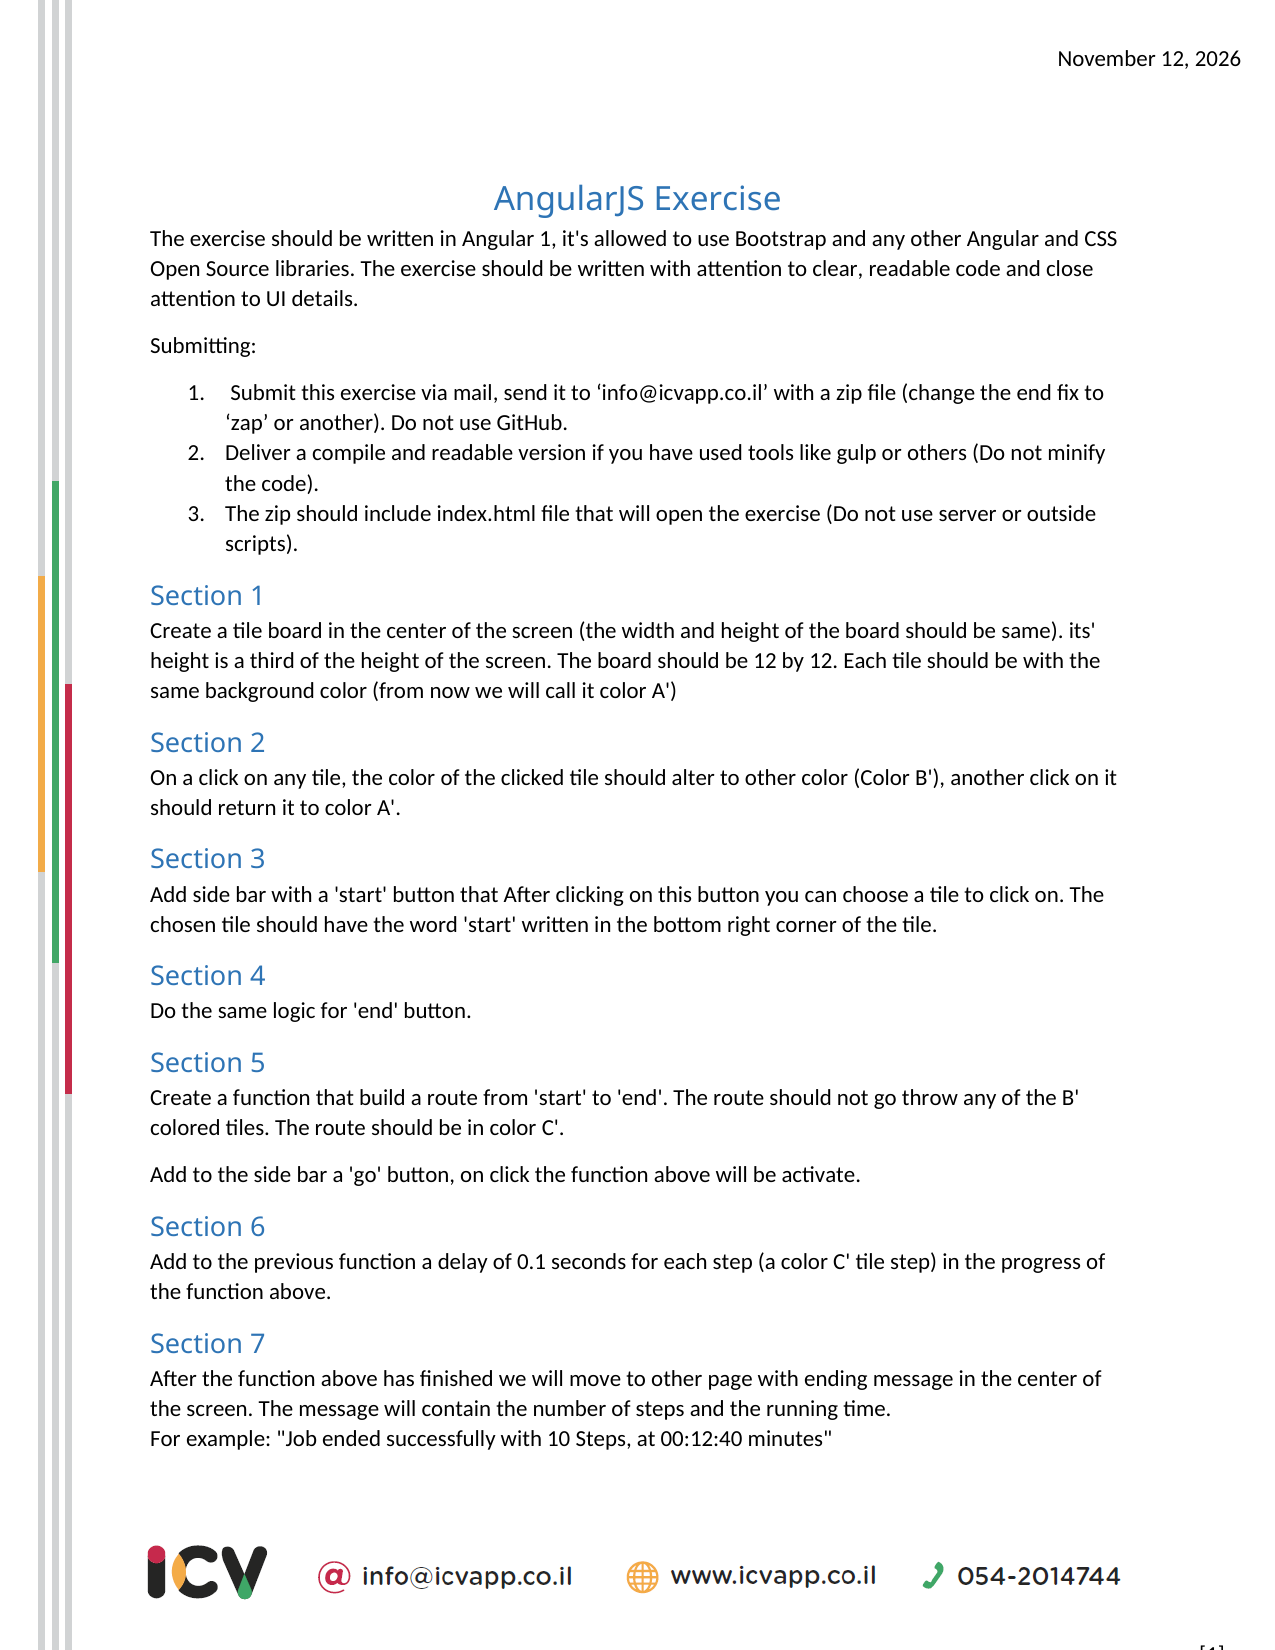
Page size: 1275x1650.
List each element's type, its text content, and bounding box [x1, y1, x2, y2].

text Submitting: [150, 331, 1125, 359]
subtitle AngularJS Exercise [150, 175, 1125, 220]
text After the function above has finished we will move to other page with ending message in the center of the screen. The message will contain the number of steps and the running time. For example: "Job ended successfully with 10 Steps, at 00:12:40 minutes" [150, 1364, 1125, 1452]
text Add to the side bar a 'go' button, on click the function above will be activate. [150, 1160, 1125, 1188]
text The exercise should be written in Angular 1, it's allowed to use Bootstrap and any other Angular and CSS Open Source libraries. The exercise should be written with attention to clear, readable code and close attention to UI details. [150, 224, 1125, 312]
text Do the same logic for 'end' button. [150, 997, 1125, 1025]
subtitle Section 5 [150, 1043, 1125, 1080]
text Create a function that build a route from 'start' to 'end'. The route should not go throw any of the B' colored tiles. The route should be in color C'. [150, 1083, 1125, 1142]
text On a click on any tile, the color of the clicked tile should alter to other color (Color B'), another click on it should return it to color A'. [150, 763, 1125, 821]
text Add side bar with a 'start' button that After clicking on this button you can choose a tile to click on. The chosen tile should have the word 'start' written in the bottom right corner of the tile. [150, 880, 1125, 938]
subtitle Section 1 [150, 576, 1125, 613]
subtitle Section 2 [150, 723, 1125, 760]
subtitle Section 3 [150, 840, 1125, 877]
subtitle Section 7 [150, 1324, 1125, 1361]
text Create a tile board in the center of the screen (the width and height of the board should be same). its' height is a third of the height of the screen. The board should be 12 by 12. Each tile should be with the same background color (from now we will call it color A') [150, 616, 1125, 704]
subtitle Section 4 [150, 957, 1125, 994]
picture [90, 1534, 1182, 1613]
subtitle Section 6 [150, 1207, 1125, 1244]
list Submit this exercise via mail, send it to ‘info@icvapp.co.il’ with a zip file (change the end fix to ‘zap’ or another). Do not use GitHub. [187, 378, 1125, 436]
list Deliver a compile and readable version if you have used tools like gulp or others (Do not minify the code). [187, 438, 1125, 497]
list The zip should include index.html file that will open the exercise (Do not use server or outside scripts). [187, 499, 1125, 557]
text Add to the previous function a delay of 0.1 seconds for each step (a color C' tile step) in the progress of the function above. [150, 1247, 1125, 1305]
